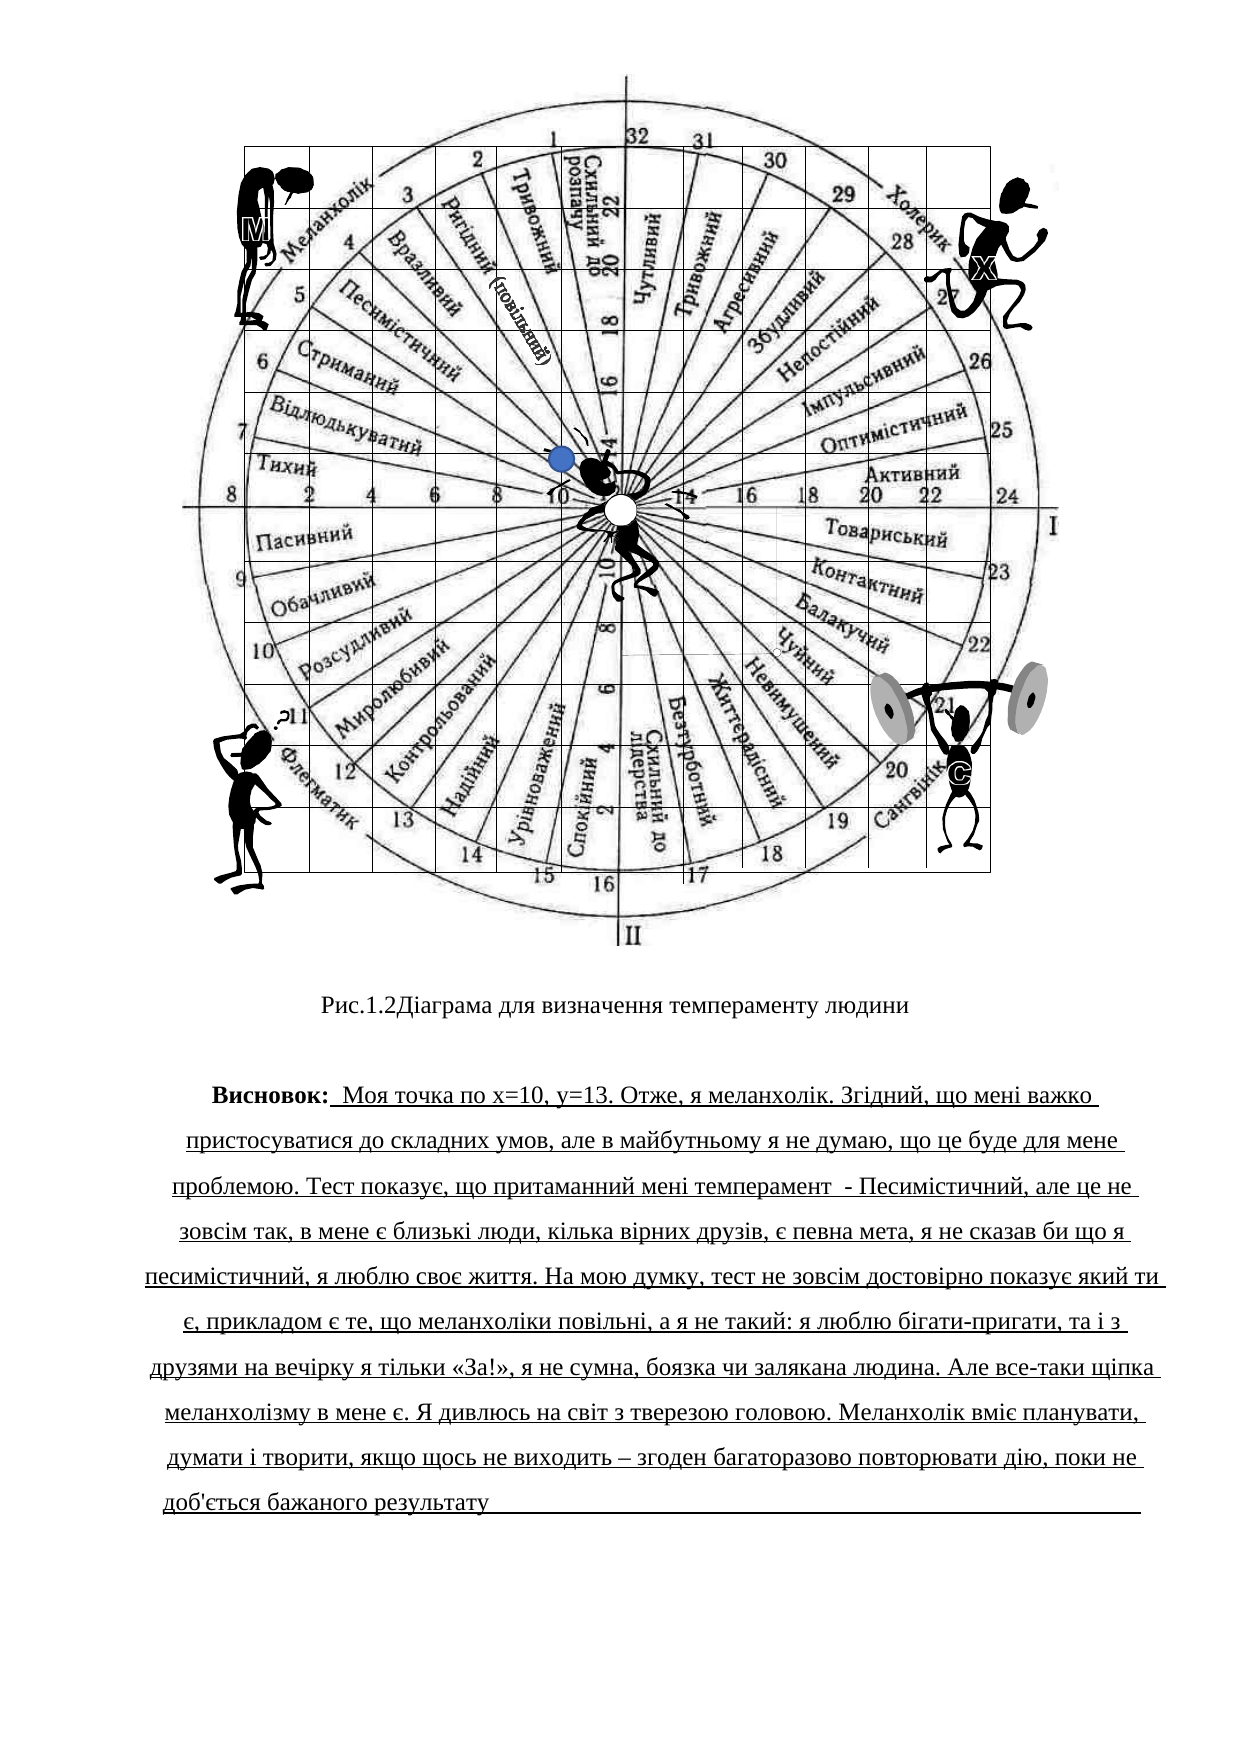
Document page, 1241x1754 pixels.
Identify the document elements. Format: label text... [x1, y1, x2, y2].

picture [182, 74, 1059, 946]
text зовсім так, в мене є близькі люди, кілька вірних друзів, є певна мета, я не сказав би що я [139, 1216, 1165, 1245]
text друзями на вечірку я тільки «За!», я не сумна, боязка чи залякана людина. Але все-таки щіпка [139, 1352, 1165, 1380]
text пристосуватися до складних умов, але в майбутньому я не думаю, що це буде для мене [139, 1126, 1165, 1154]
text Рис.1.2Діаграма для визначення темпераменту людини [75, 990, 1154, 1019]
text думати і творити, якщо щось не виходить – згоден багаторазово повторювати дію, поки не [139, 1442, 1165, 1471]
text проблемою. Тест показує, що притаманний мені темперамент - Песимістичний, але це не [139, 1171, 1165, 1199]
text меланхолізму в мене є. Я дивлюсь на світ з тверезою головою. Меланхолік вміє планувати, [139, 1397, 1165, 1426]
text Висновок: Моя точка по x=10, y=13. Отже, я меланхолік. Згідний, що мені важко [139, 1080, 1165, 1109]
text є, прикладом є те, що меланхоліки повільні, а я не такий: я люблю бігати-пригати, та і з [139, 1306, 1165, 1335]
text песимістичний, я люблю своє життя. На мою думку, тест не зовсім достовірно показує який ти [139, 1261, 1165, 1290]
text доб'ється бажаного результату [139, 1487, 1165, 1516]
